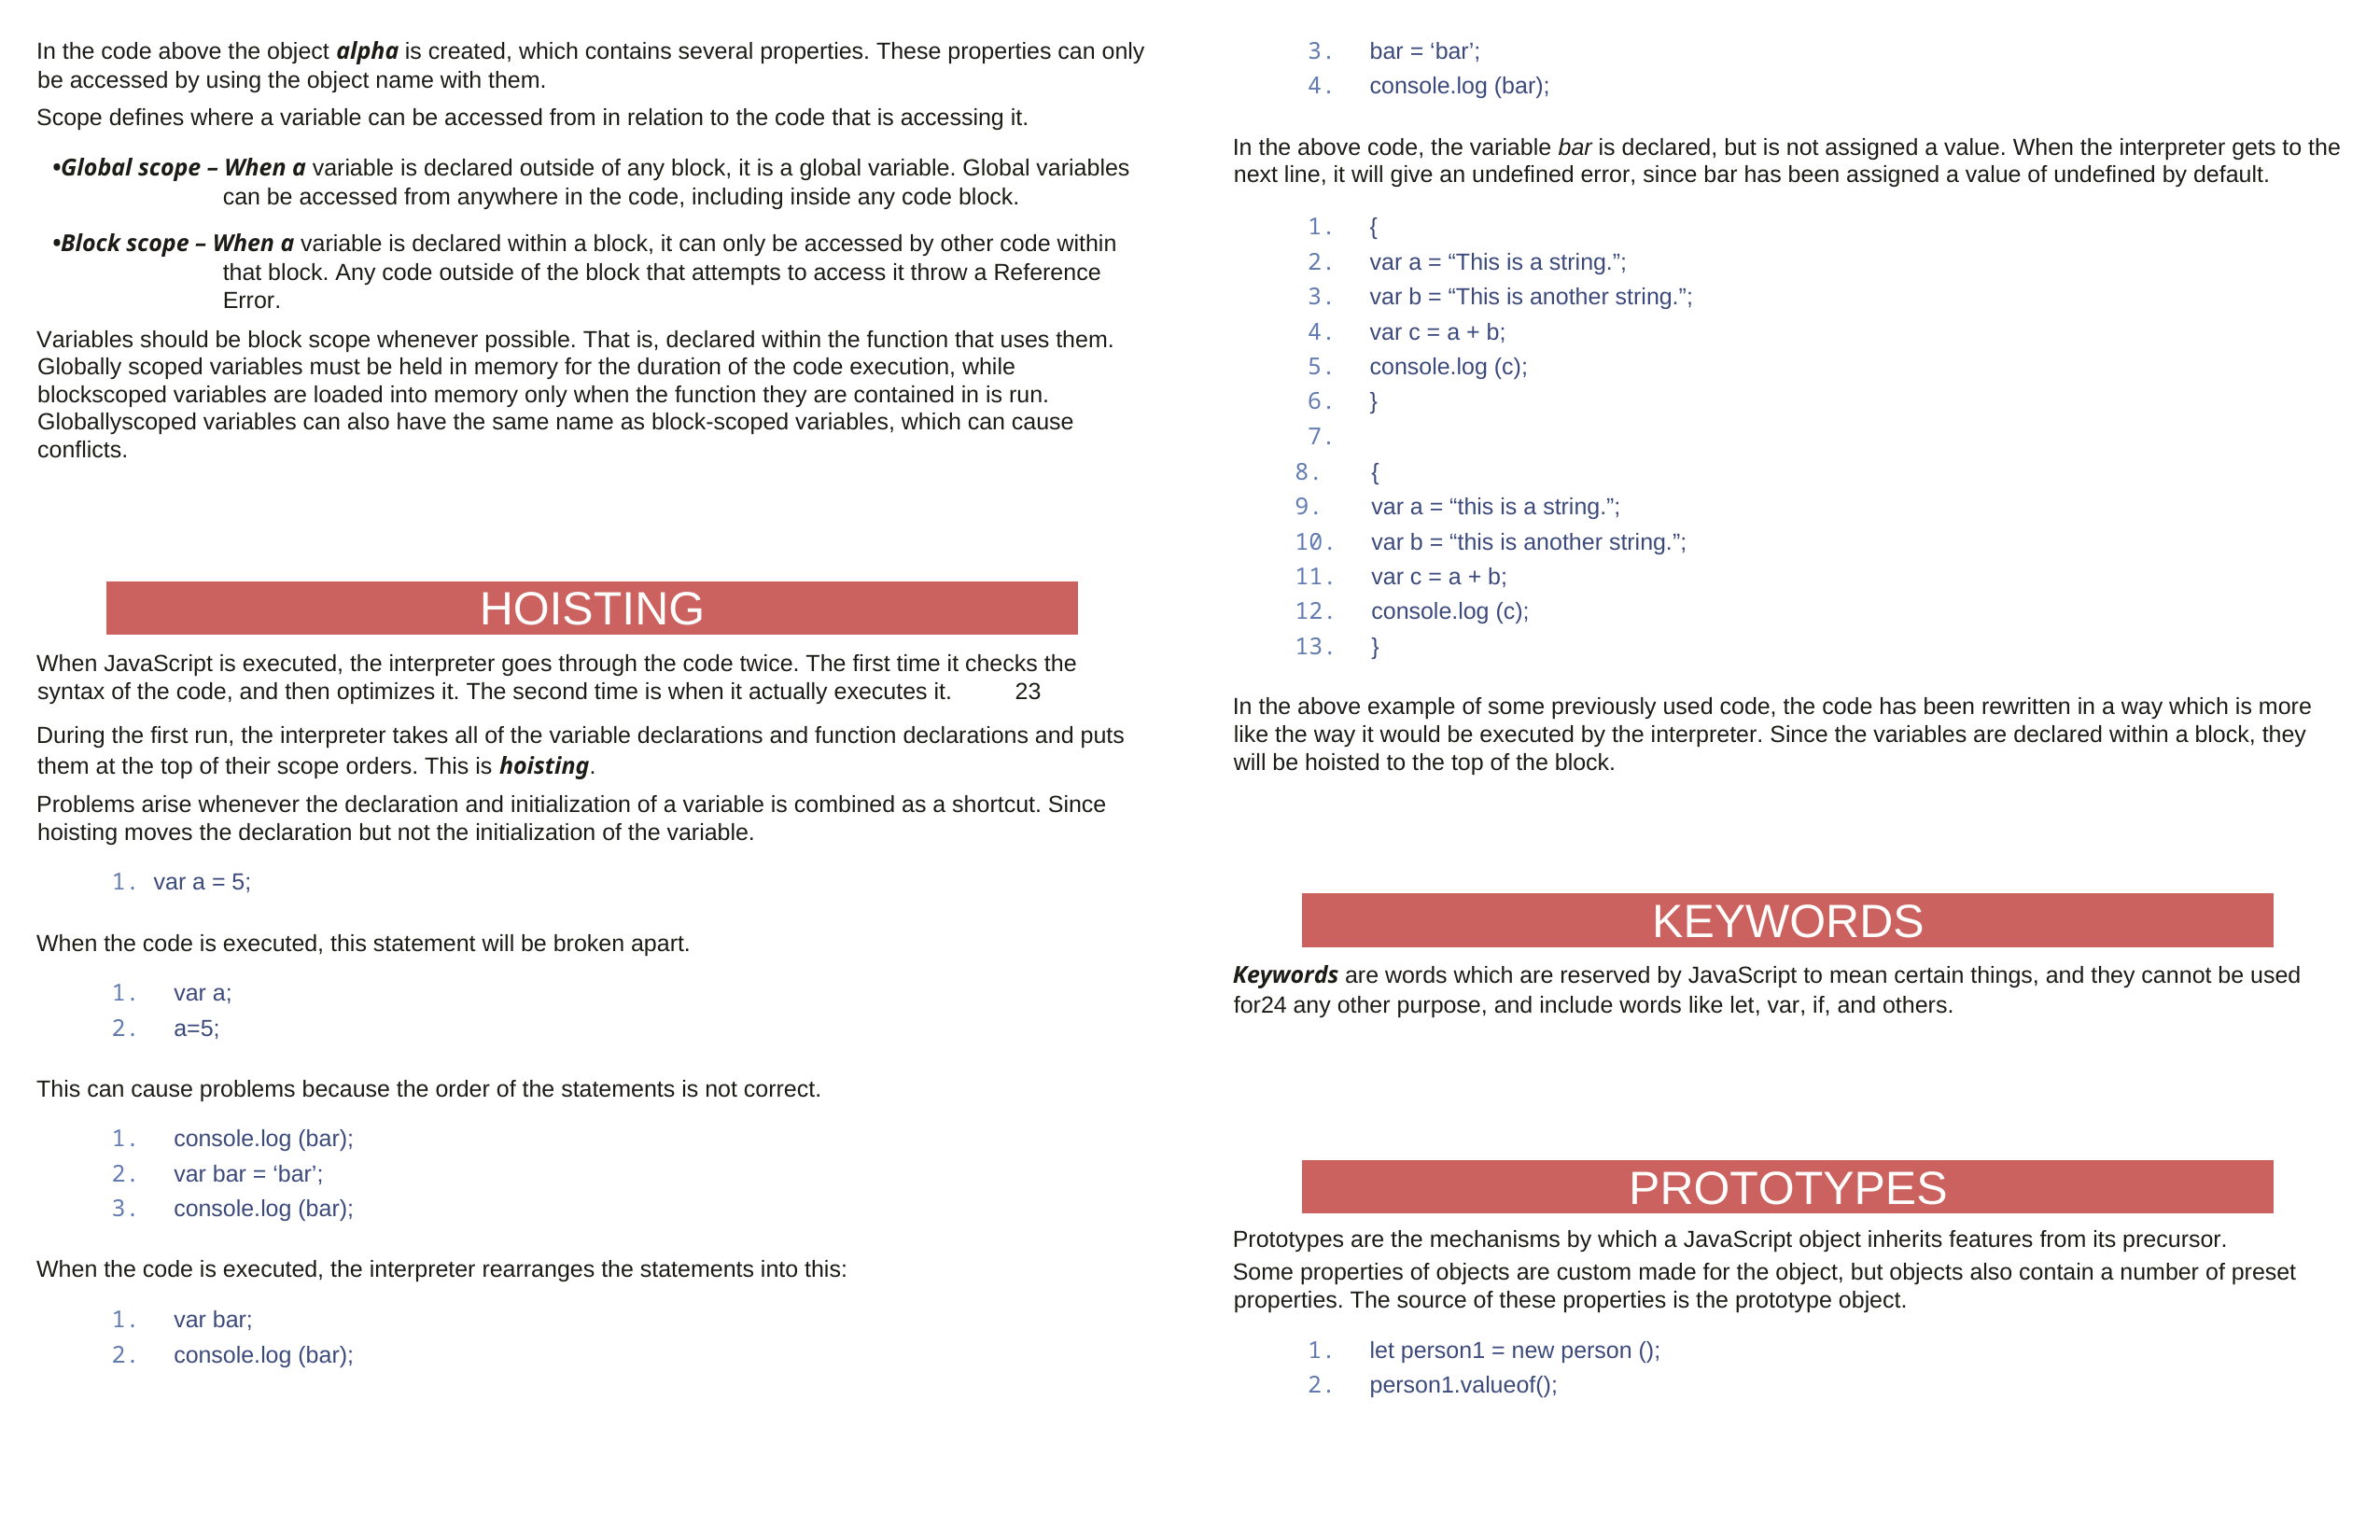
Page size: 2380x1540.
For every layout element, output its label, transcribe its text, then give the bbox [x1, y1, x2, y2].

list var bar; [111, 1303, 1148, 1335]
text When the code is executed, the interpreter rearranges the statements into this: [36, 1256, 1148, 1282]
text When the code is executed, this statement will be broken apart. [36, 930, 1148, 956]
text 7. [1308, 420, 2345, 452]
text •Block scope – When a variable is declared within a block, it can only be accessed by other code within that block. Any code outside of the block that attempts to access it throw a Reference Error. [52, 226, 1148, 314]
list console.log (bar); [111, 1337, 1148, 1369]
text Some properties of objects are custom made for the object, but objects also contain a number of preset properties. The source of these properties is the prototype object. [1233, 1258, 2344, 1313]
list var a = “this is a string.”; [1295, 490, 2345, 522]
list var a; [111, 976, 1148, 1008]
list console.log (bar); [1308, 69, 2345, 101]
text Keywords are words which are reserved by JavaScript to mean certain things, and they cannot be used for24 any other purpose, and include words like let, var, if, and others. [1233, 959, 2344, 1017]
list } [1295, 629, 2345, 661]
text 1. var a = 5; [111, 865, 1148, 897]
text In the above code, the variable bar is declared, but is not assigned a value. When the interpreter gets to the next line, it will give an undefined error, since bar has been assigned a value of undefined by default. [1233, 133, 2344, 188]
list { [1308, 210, 2345, 242]
subtitle HOISTING [106, 581, 1078, 635]
list } [1308, 385, 2345, 416]
list console.log (bar); [111, 1122, 1148, 1154]
list { [1295, 455, 2345, 486]
list var b = “This is another string.”; [1308, 280, 2345, 312]
subtitle KEYWORDS [1302, 893, 2274, 947]
list person1.valueof(); [1308, 1368, 2345, 1399]
text Prototypes are the mechanisms by which a JavaScript object inherits features from its precursor. [1233, 1225, 2344, 1252]
text During the first run, the interpreter takes all of the variable declarations and function declarations and puts them at the top of their scope orders. This is hoisting. [36, 721, 1148, 781]
list var c = a + b; [1308, 315, 2345, 346]
list var bar = ‘bar’; [111, 1156, 1148, 1188]
text •Global scope – When a variable is declared outside of any block, it is a global variable. Global variables can be accessed from anywhere in the code, including inside any code block. [52, 150, 1148, 210]
text Scope defines where a variable can be accessed from in relation to the code that is accessing it. [36, 104, 1148, 131]
text In the code above the object alpha is created, which contains several properties. These properties can only be accessed by using the object name with them. [36, 34, 1148, 93]
text When JavaScript is executed, the interpreter goes through the code twice. The first time it checks the syntax of the code, and then optimizes it. The second time is when it actually executes it. 23 [36, 650, 1148, 704]
list console.log (bar); [111, 1192, 1148, 1224]
subtitle PROTOTYPES [1302, 1160, 2274, 1213]
text Variables should be block scope whenever possible. That is, declared within the function that uses them. Globally scoped variables must be held in memory for the duration of the code execution, while blockscoped variables are loaded into memory only when the function they are contained in is run. Globallyscoped variables can also have the same name as block-scoped variables, which can cause conflicts. [36, 326, 1148, 463]
list bar = ‘bar’; [1308, 34, 2345, 65]
list a=5; [111, 1011, 1148, 1043]
text This can cause problems because the order of the statements is not correct. [36, 1075, 1148, 1102]
list var c = a + b; [1295, 560, 2345, 592]
list var a = “This is a string.”; [1308, 245, 2345, 277]
text Problems arise whenever the declaration and initialization of a variable is combined as a shortcut. Since hoisting moves the declaration but not the initialization of the variable. [36, 791, 1148, 845]
text In the above example of some previously used code, the code has been rewritten in a way which is more like the way it would be executed by the interpreter. Since the variables are declared within a block, they will be hoisted to the top of the block. [1233, 693, 2344, 775]
list let person1 = new person (); [1308, 1333, 2345, 1365]
list console.log (c); [1308, 350, 2345, 382]
list console.log (c); [1295, 595, 2345, 626]
list var b = “this is another string.”; [1295, 525, 2345, 556]
